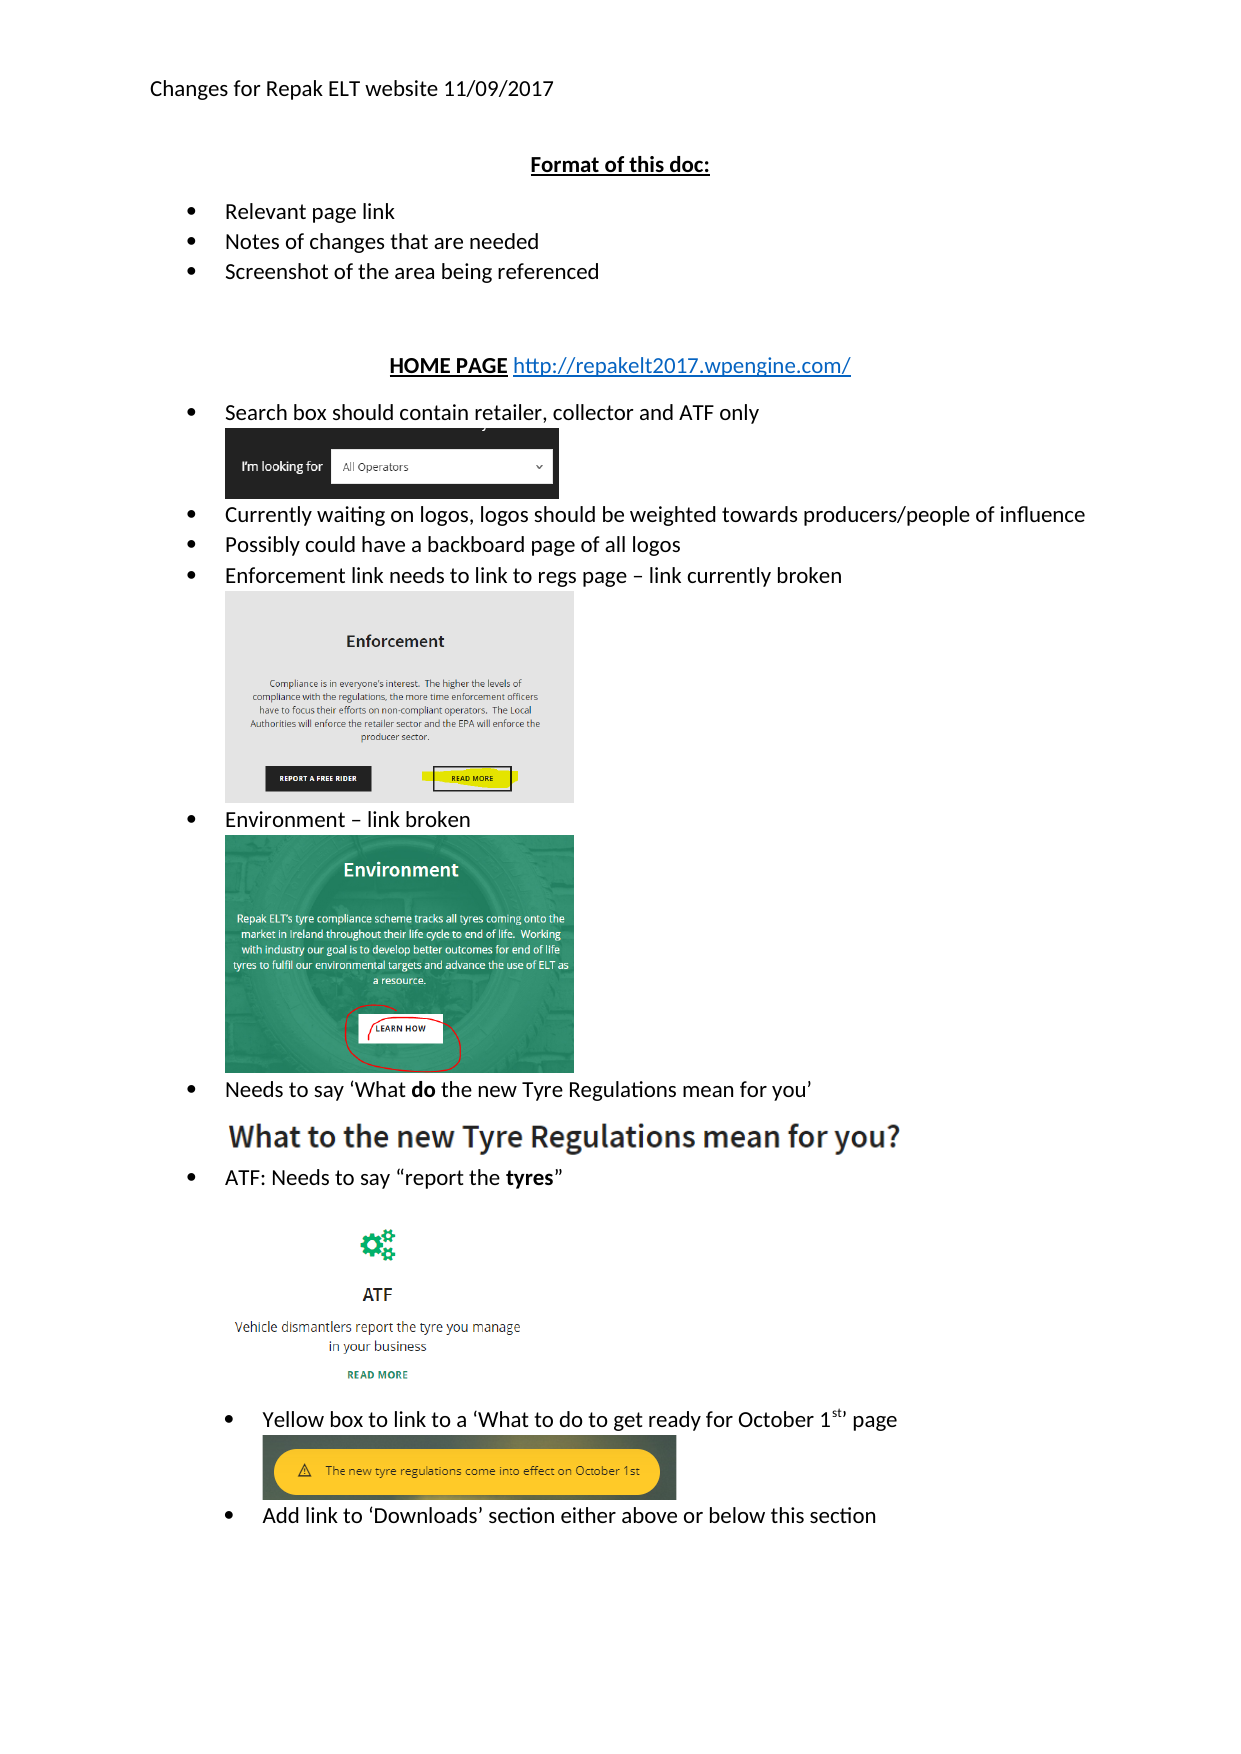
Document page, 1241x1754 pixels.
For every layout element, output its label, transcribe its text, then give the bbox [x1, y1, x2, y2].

text HOME PAGE http://repakelt2017.wpengine.com/ [150, 351, 1090, 379]
list Yellow box to link to a ‘What to do to get ready for October 1st’ page [225, 1405, 1090, 1433]
list Notes of changes that are needed [187, 227, 1090, 255]
picture [225, 591, 574, 803]
list Enforcement link needs to link to regs page – link currently broken [187, 561, 1090, 589]
text Format of this doc: [150, 150, 1090, 178]
picture [225, 428, 559, 499]
list ATF: Needs to say “report the tyres” [187, 1163, 1090, 1191]
list Relevant page link [187, 197, 1090, 225]
list Environment – link broken [187, 805, 1090, 833]
picture [192, 1210, 557, 1387]
list Possibly could have a backboard page of all logos [187, 531, 1090, 558]
list Screenshot of the area being referenced [187, 257, 1090, 285]
list Add link to ‘Downloads’ section either above or below this section [225, 1502, 1090, 1529]
picture [262, 1435, 677, 1500]
picture [225, 835, 574, 1073]
picture [225, 1105, 906, 1162]
list Currently waiting on logos, logos should be weighted towards producers/people of influence [187, 500, 1090, 528]
